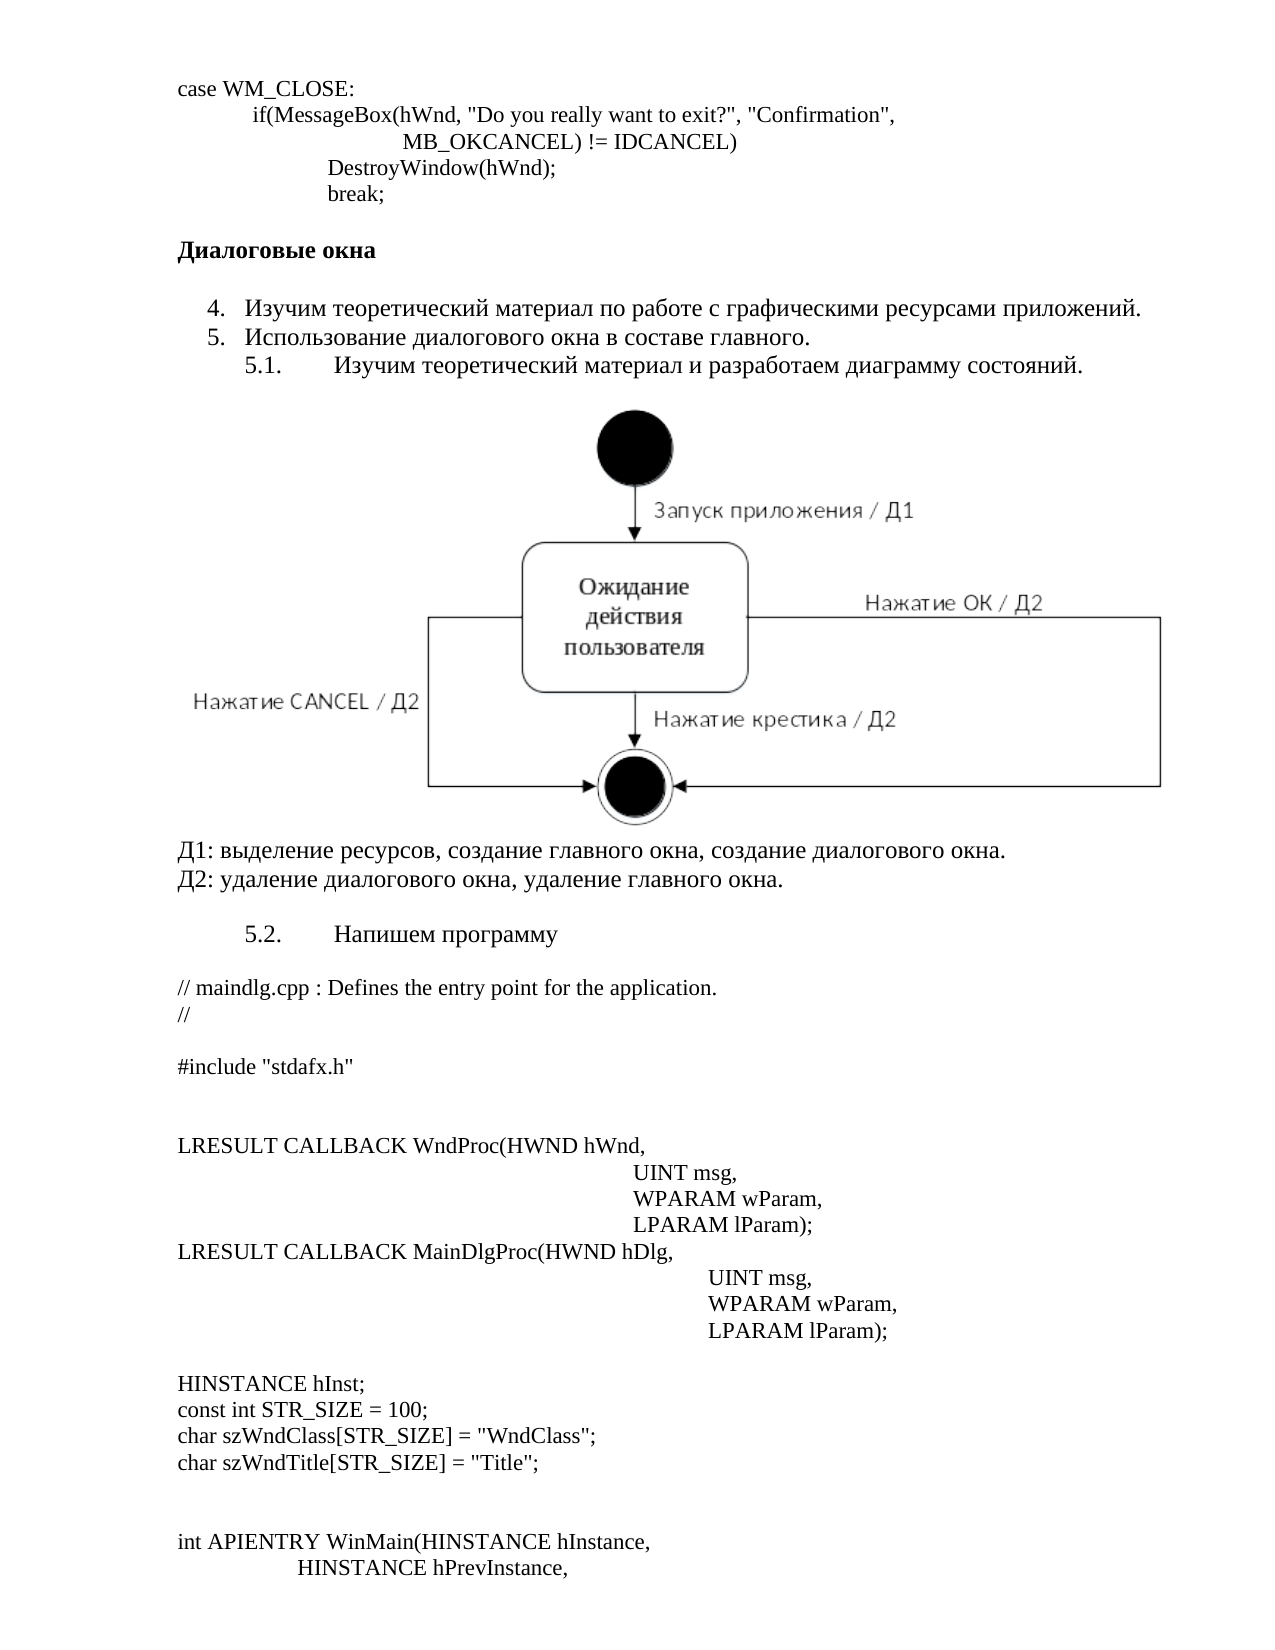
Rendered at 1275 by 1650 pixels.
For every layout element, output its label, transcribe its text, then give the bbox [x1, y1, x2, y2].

text // [177, 1001, 1186, 1027]
list Изучим теоретический материал и разработаем диаграмму состояний. [244, 351, 1186, 379]
text case WM_CLOSE: [177, 75, 1186, 101]
text HINSTANCE hInst; [177, 1369, 1186, 1396]
text Д1: выделение ресурсов, создание главного окна, создание диалогового окна. [177, 835, 1186, 864]
text LPARAM lParam); [177, 1317, 1186, 1343]
list Изучим теоретический материал по работе с графическими ресурсами приложений. [207, 293, 1186, 322]
text WPARAM wParam, [177, 1185, 1186, 1211]
text char szWndTitle[STR_SIZE] = "Title"; [177, 1449, 1186, 1475]
text Диалоговые окна [177, 236, 1186, 264]
text LRESULT CALLBACK MainDlgProc(HWND hDlg, [177, 1238, 1186, 1264]
text Д2: удаление диалогового окна, удаление главного окна. [177, 864, 1186, 893]
text const int STR_SIZE = 100; [177, 1396, 1186, 1422]
text LPARAM lParam); [177, 1211, 1186, 1238]
text // maindlg.cpp : Defines the entry point for the application. [177, 974, 1186, 1001]
text DestroyWindow(hWnd); [177, 154, 1186, 180]
text WPARAM wParam, [177, 1291, 1186, 1317]
text LRESULT CALLBACK WndProc(HWND hWnd, [177, 1132, 1186, 1159]
list Использование диалогового окна в составе главного. [207, 322, 1186, 351]
text MB_OKCANCEL) != IDCANCEL) [327, 128, 1186, 154]
text #include "stdafx.h" [177, 1053, 1186, 1080]
list Напишем программу [244, 919, 1186, 948]
text break; [177, 180, 1186, 207]
text int APIENTRY WinMain(HINSTANCE hInstance, [177, 1528, 1186, 1554]
text char szWndClass[STR_SIZE] = "WndClass"; [177, 1422, 1186, 1449]
text UINT msg, [177, 1264, 1186, 1291]
text HINSTANCE hPrevInstance, [177, 1554, 1186, 1580]
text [177, 101, 1186, 128]
text UINT msg, [177, 1159, 1186, 1185]
